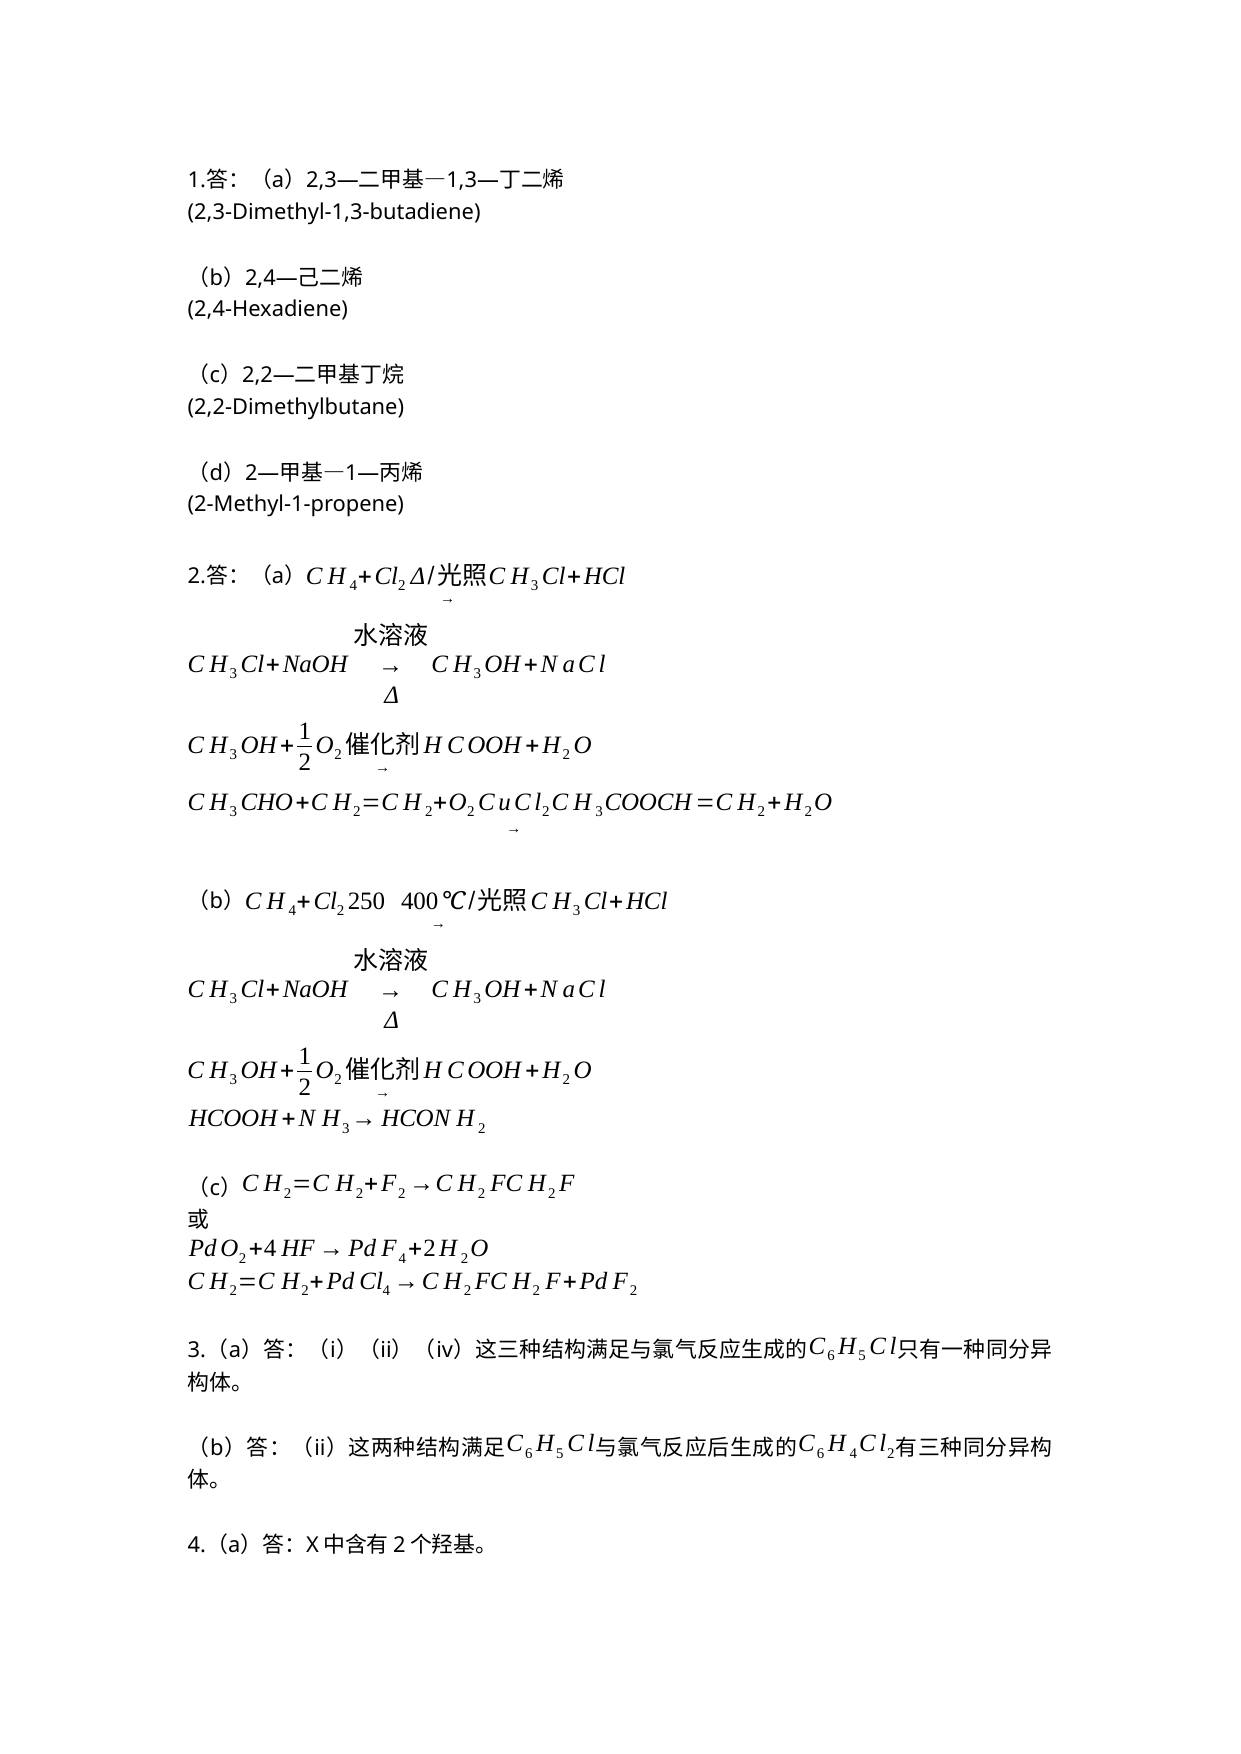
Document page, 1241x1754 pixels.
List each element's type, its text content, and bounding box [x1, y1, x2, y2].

text （c） [187, 1169, 1053, 1202]
text 3.（a）答：（i）（ii）（iv）这三种结构满足与氯气反应生成的只有一种同分异构体。 [187, 1332, 1053, 1397]
text (2,2-Dimethylbutane) [187, 389, 1053, 422]
text 或 [187, 1202, 1053, 1234]
text （b） [187, 877, 1053, 942]
text （b）答：（ii）这两种结构满足与氯气反应后生成的有三种同分异构体。 [187, 1429, 1053, 1494]
text (2,3-Dimethyl-1,3-butadiene) [187, 194, 1053, 227]
text 1.答：（a）2,3—二甲基—1,3—丁二烯 [187, 162, 1053, 194]
text (2-Methyl-1-propene) [187, 487, 1053, 519]
text （b）2,4—己二烯 [187, 259, 1053, 292]
text (2,4-Hexadiene) [187, 292, 1053, 324]
text 4.（a）答：X中含有2个羟基。 [187, 1527, 1053, 1559]
text （c）2,2—二甲基丁烷 [187, 357, 1053, 389]
text （d）2—甲基—1—丙烯 [187, 454, 1053, 487]
text 2.答：（a） [187, 552, 1053, 617]
